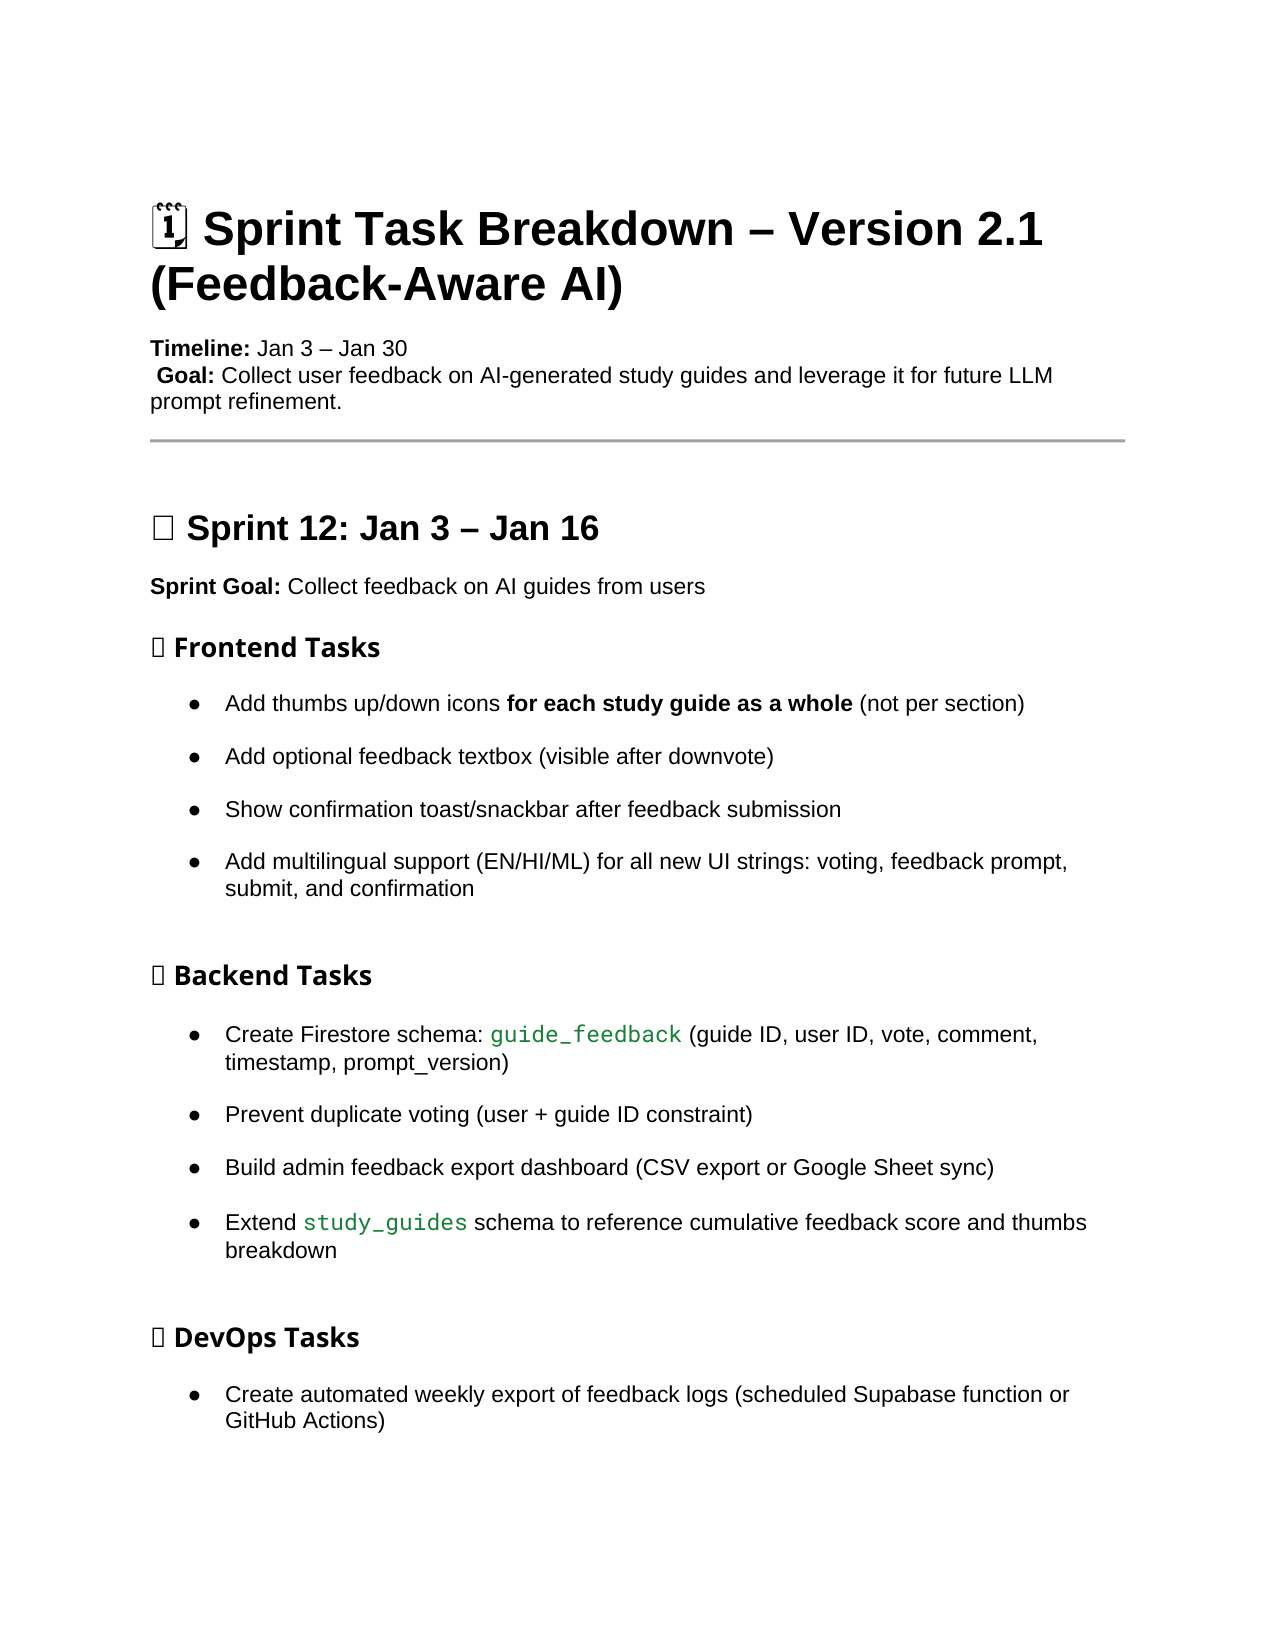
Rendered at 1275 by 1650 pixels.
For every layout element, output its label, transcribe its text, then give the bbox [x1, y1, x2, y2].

list Add optional feedback textbox (visible after downvote) [187, 743, 1125, 796]
subtitle 🌀 Sprint 12: Jan 3 – Jan 16 [150, 507, 1125, 548]
list Show confirmation toast/snackbar after feedback submission [187, 796, 1125, 848]
text Timeline: Jan 3 – Jan 30 Goal: Collect user feedback on AI-generated study guides and leverage it for future LLM prompt refinement. [150, 335, 1125, 414]
subtitle 🗓 Sprint Task Breakdown – Version 2.1 (Feedback-Aware AI) [150, 200, 1125, 310]
text Sprint Goal: Collect feedback on AI guides from users [150, 573, 1125, 599]
list Create Firestore schema: guide_feedback (guide ID, user ID, vote, comment, timestamp, prompt_version) [187, 1018, 1125, 1101]
list Add multilingual support (EN/HI/ML) for all new UI strings: voting, feedback prompt, submit, and confirmation [187, 848, 1125, 927]
list Add thumbs up/down icons for each study guide as a whole (not per section) [187, 690, 1125, 743]
list Build admin feedback export dashboard (CSV export or Google Sheet sync) [187, 1154, 1125, 1207]
list Extend study_guides schema to reference cumulative feedback score and thumbs breakdown [187, 1207, 1125, 1289]
list Prevent duplicate voting (user + guide ID constraint) [187, 1101, 1125, 1154]
subtitle ✅ Backend Tasks [150, 956, 1125, 993]
subtitle ✅ Frontend Tasks [150, 628, 1125, 665]
list Create automated weekly export of feedback logs (scheduled Supabase function or GitHub Actions) [187, 1381, 1125, 1460]
subtitle ✅ DevOps Tasks [150, 1319, 1125, 1356]
